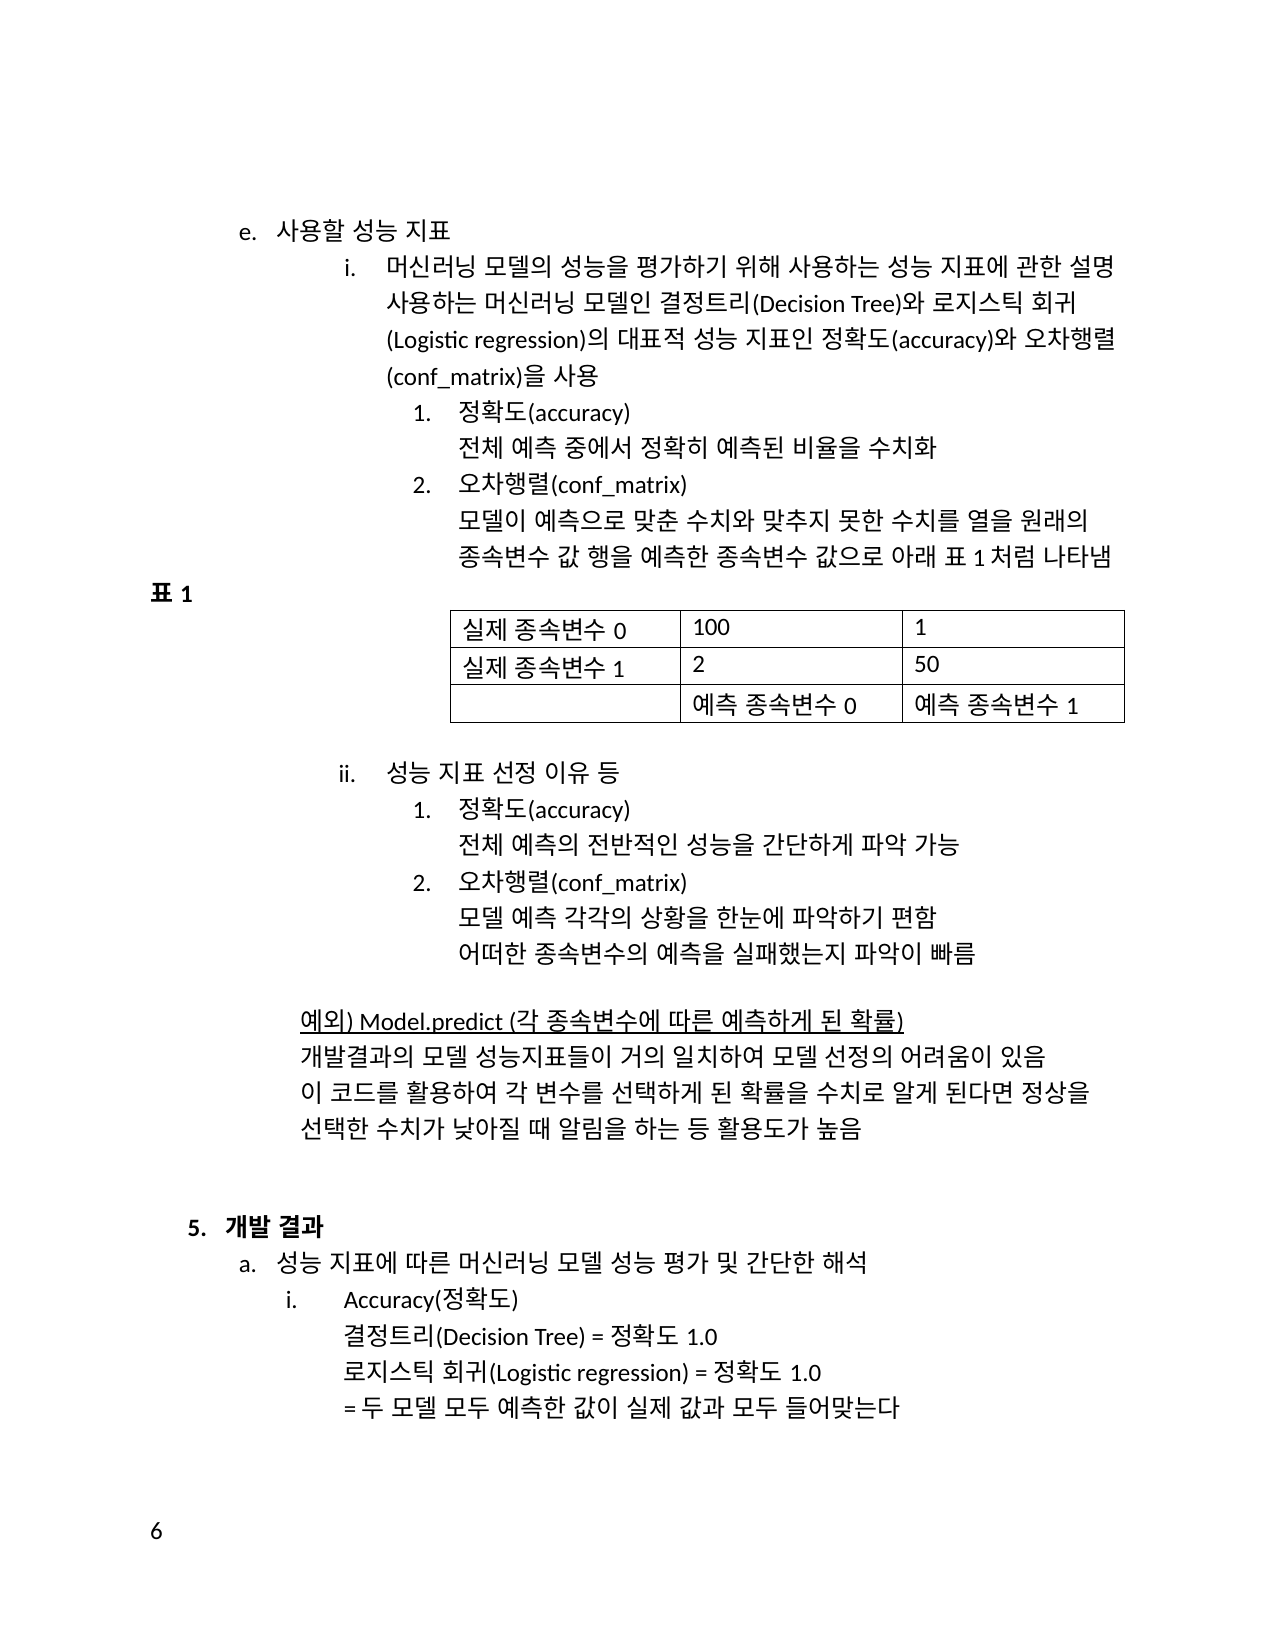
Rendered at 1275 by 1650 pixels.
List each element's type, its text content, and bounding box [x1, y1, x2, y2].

table_header 1 [903, 611, 1124, 647]
table_cell 50 [903, 648, 1124, 684]
table_cell [451, 685, 680, 722]
list 오차행렬(conf_matrix) [412, 465, 1125, 501]
list 머신러닝 모델의 성능을 평가하기 위해 사용하는 성능 지표에 관한 설명 [356, 247, 1125, 283]
text 모델이 예측으로 맞춘 수치와 맞추지 못한 수치를 열을 원래의 종속변수 값 행을 예측한 종속변수 값으로 아래 표1처럼 나타냄 [458, 501, 1125, 573]
text 예외) Model.predict (각 종속변수에 따른 예측하게 된 확률) [225, 1001, 1125, 1037]
list 정확도(accuracy) [412, 392, 1125, 428]
list 사용하는 머신러닝 모델인 결정트리(Decision Tree)와 로지스틱 회귀(Logistic regression)의 대표적 성능 지표인 정확도(accuracy)와 오차행렬(conf_matrix)을 사용 [386, 283, 1125, 392]
text 개발결과의 모델 성능지표들이 거의 일치하여 모델 선정의 어려움이 있음 이 코드를 활용하여 각 변수를 선택하게 된 확률을 수치로 알게 된다면 정상을 선택한 수치가 낮아질 때 알림을 하는 등 활용도가 높음 [300, 1037, 1125, 1146]
table_cell 예측 종속변수 0 [681, 685, 902, 722]
list 전체 예측의 전반적인 성능을 간단하게 파악 가능 [458, 826, 1125, 862]
list 개발 결과 [187, 1207, 1125, 1243]
list 성능 지표 선정 이유 등 [356, 753, 1125, 789]
list 어떠한 종속변수의 예측을 실패했는지 파악이 빠름 [458, 934, 1125, 971]
table_header 실제 종속변수 0 [451, 611, 680, 647]
list 전체 예측 중에서 정확히 예측된 비율을 수치화 [458, 428, 1125, 465]
table_cell 2 [681, 648, 902, 684]
table_cell 실제 종속변수1 [451, 648, 680, 684]
list 성능 지표에 따른 머신러닝 모델 성능 평가 및 간단한 해석 [238, 1243, 1125, 1280]
text 표 1 [150, 573, 1125, 610]
list 정확도(accuracy) [412, 789, 1125, 826]
list 모델 예측 각각의 상황을 한눈에 파악하기 편함 [458, 898, 1125, 934]
list 오차행렬(conf_matrix) [412, 862, 1125, 898]
list Accuracy(정확도) 결정트리(Decision Tree) = 정확도 1.0 로지스틱 회귀(Logistic regression) = 정확도 1.0 = 두 모델 모두 예측한 값이 실제 값과 모두 들어맞는다 [298, 1280, 1125, 1425]
list 사용할 성능 지표 [238, 211, 1125, 247]
table_header 100 [681, 611, 902, 647]
table_cell 예측 종속변수 1 [903, 685, 1124, 722]
